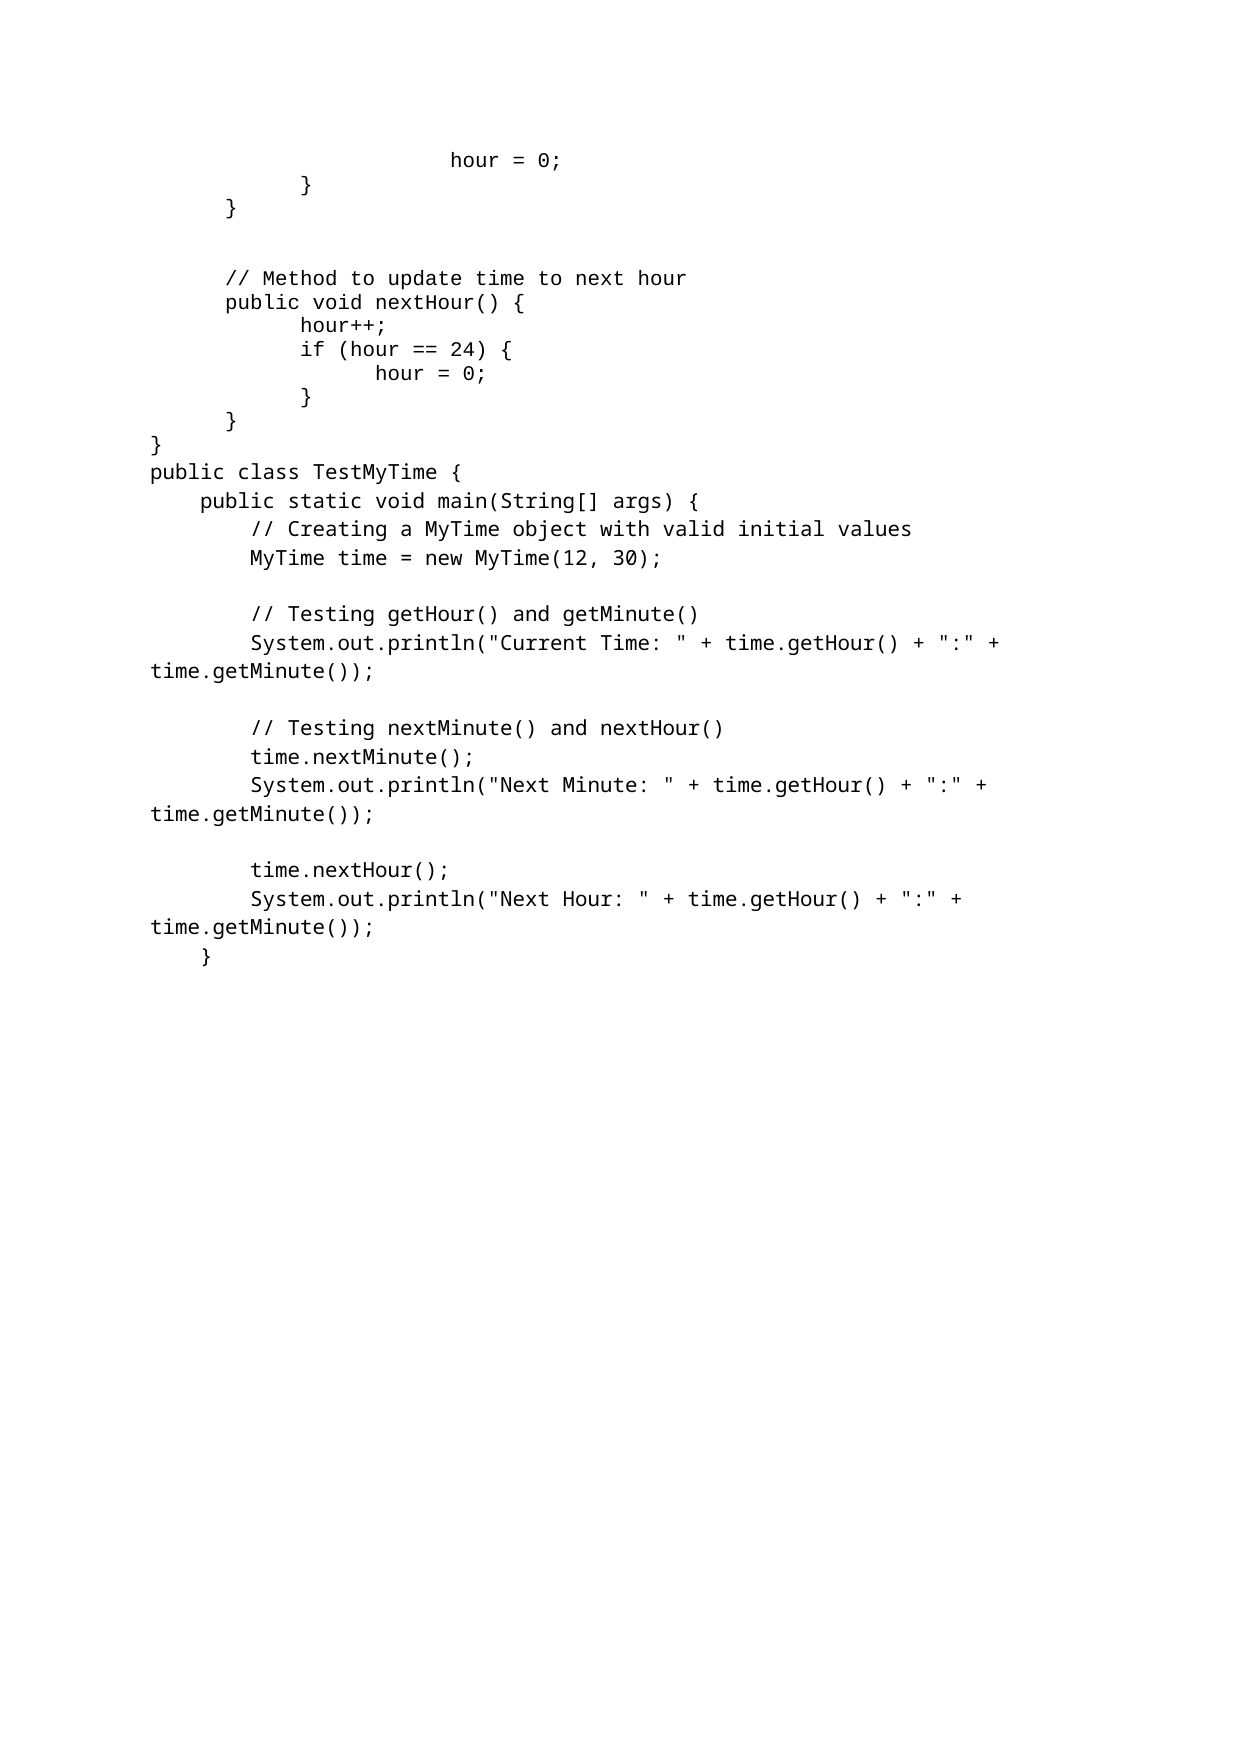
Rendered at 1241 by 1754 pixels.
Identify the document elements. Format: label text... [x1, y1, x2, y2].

text } [150, 197, 1090, 221]
text // Creating a MyTime object with valid initial values [150, 514, 1090, 543]
text // Testing getHour() and getMinute() [150, 599, 1090, 628]
text } [150, 941, 1090, 969]
text } [150, 174, 1090, 197]
text time.nextMinute(); [150, 742, 1090, 770]
text hour = 0; [150, 150, 1090, 174]
text if (hour == 24) { [150, 339, 1090, 363]
text public void nextHour() { [150, 292, 1090, 316]
text time.nextHour(); [150, 856, 1090, 884]
text // Testing nextMinute() and nextHour() [150, 713, 1090, 742]
text public class TestMyTime { [150, 457, 1090, 486]
text public static void main(String[] args) { [150, 486, 1090, 514]
text hour++; [150, 316, 1090, 339]
text MyTime time = new MyTime(12, 30); [150, 543, 1090, 571]
text } [150, 410, 1090, 434]
text System.out.println("Next Hour: " + time.getHour() + ":" + time.getMinute()); [150, 884, 1090, 941]
text hour = 0; [150, 363, 1090, 386]
text } [150, 386, 1090, 410]
text System.out.println("Current Time: " + time.getHour() + ":" + time.getMinute()); [150, 628, 1090, 685]
text System.out.println("Next Minute: " + time.getHour() + ":" + time.getMinute()); [150, 770, 1090, 827]
text // Method to update time to next hour [150, 268, 1090, 292]
text } [150, 434, 1090, 457]
